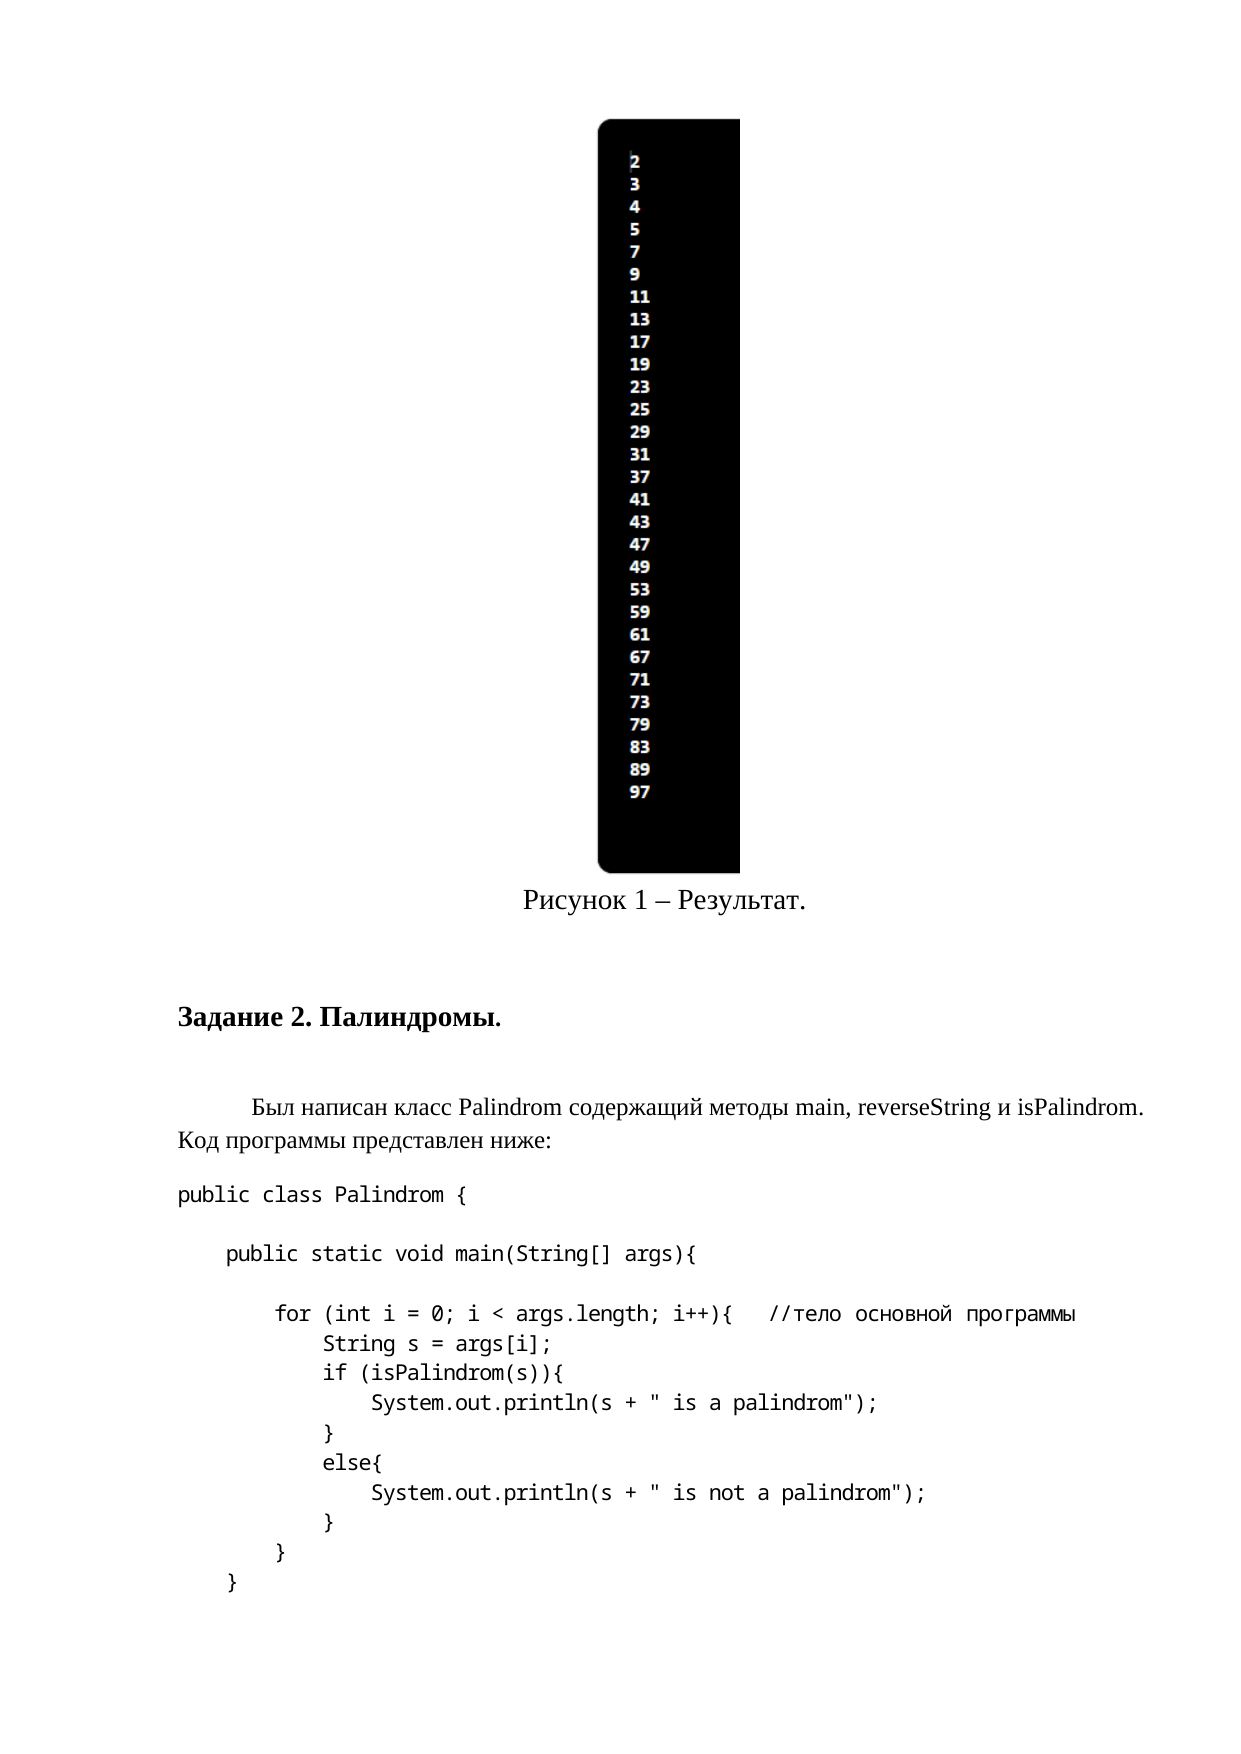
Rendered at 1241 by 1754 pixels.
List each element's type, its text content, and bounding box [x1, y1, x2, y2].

title } [177, 1417, 1152, 1447]
title System.out.println(s + " is a palindrom"); [177, 1387, 1152, 1417]
title } [177, 1566, 1152, 1596]
title public static void main(String[] args){ [177, 1238, 1152, 1268]
title String s = args[i]; [177, 1327, 1152, 1357]
title for (int i = 0; i < args.length; i++){ //тело основной программы [177, 1298, 1152, 1327]
title } [177, 1536, 1152, 1566]
subtitle Задание 2. Палиндромы. [177, 999, 1152, 1033]
text Рисунок 1 – Результат. [177, 118, 1152, 915]
title public class Palindrom { [177, 1178, 1152, 1208]
title System.out.println(s + " is not a palindrom"); [177, 1476, 1152, 1506]
title if (isPalindrom(s)){ [177, 1357, 1152, 1387]
text Был написан класс Palindrom содержащий методы main, reverseString и isPalindrom. Код программы представлен ниже: [177, 1092, 1152, 1153]
title else{ [177, 1447, 1152, 1476]
picture [588, 118, 740, 877]
title } [177, 1506, 1152, 1536]
